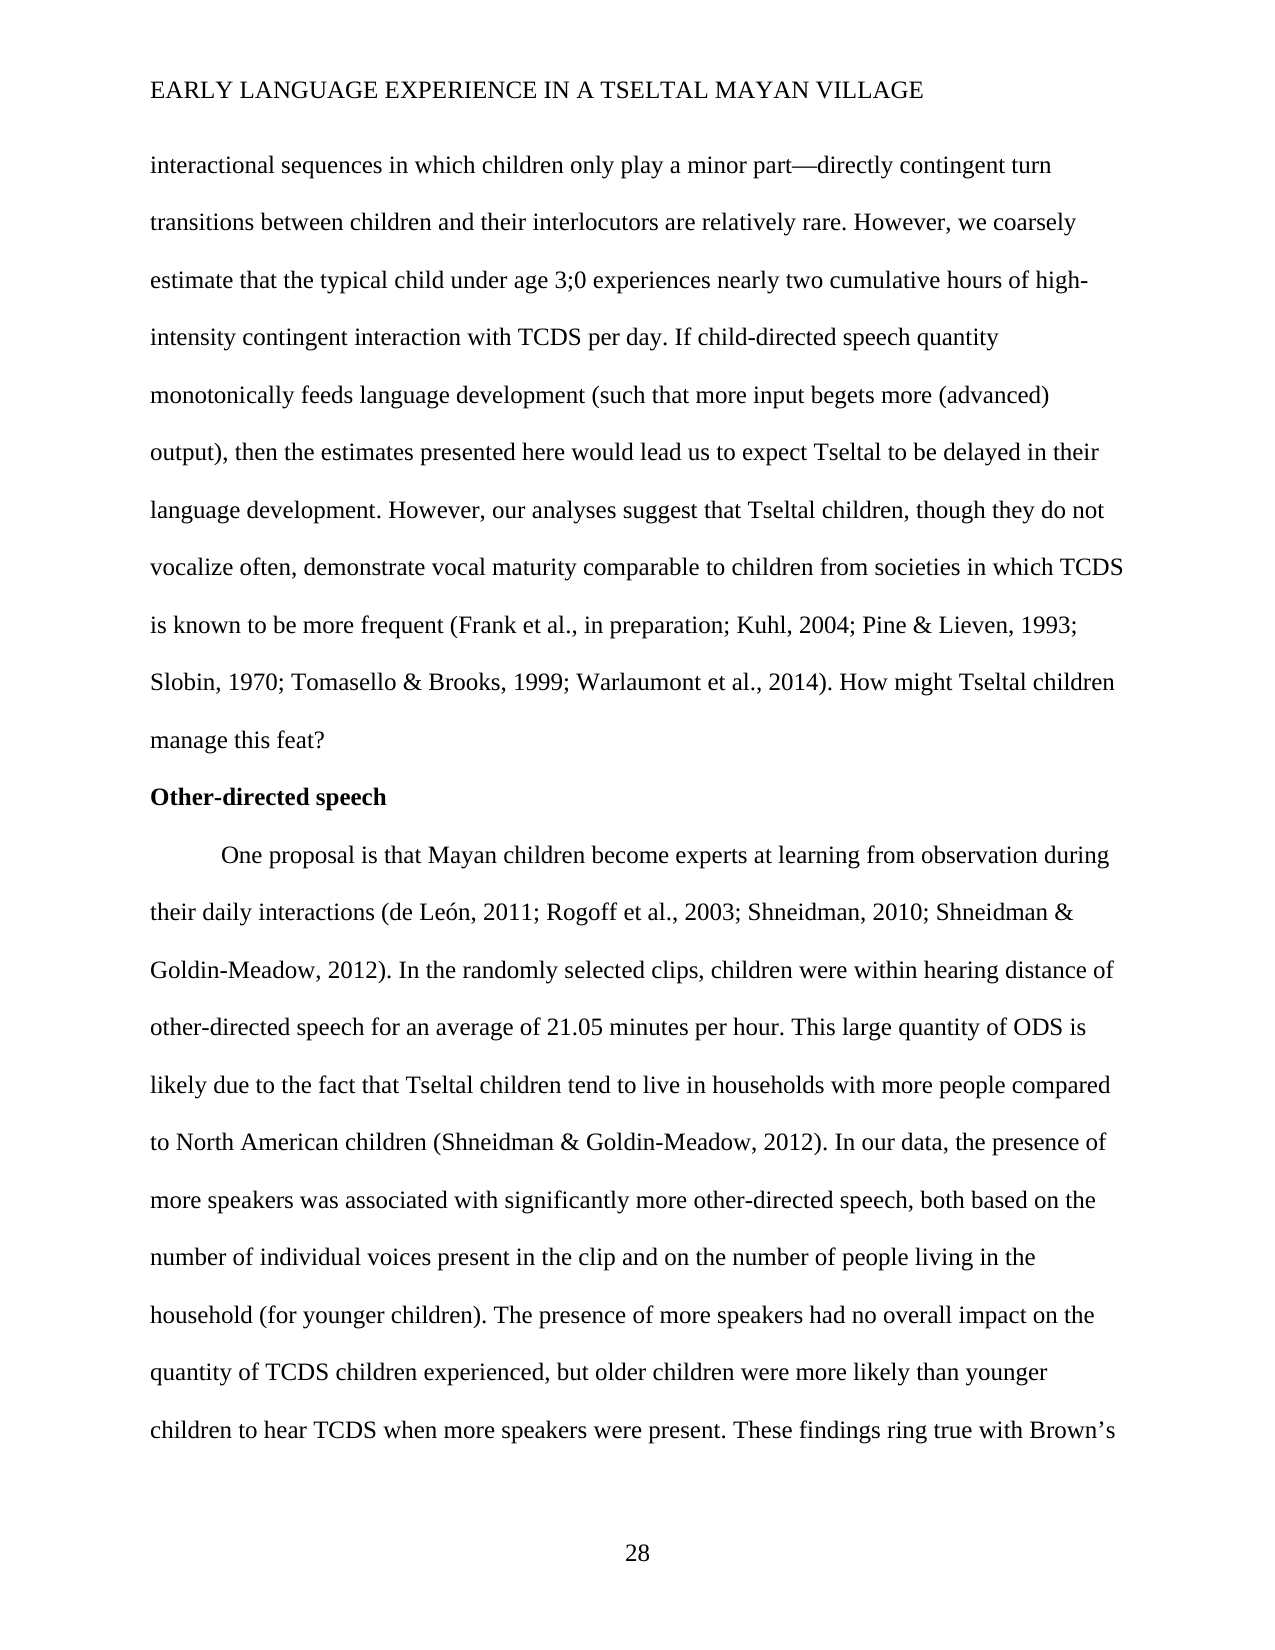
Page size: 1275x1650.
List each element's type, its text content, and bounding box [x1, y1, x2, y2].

text Other-directed speech [150, 782, 1125, 811]
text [150, 150, 1125, 754]
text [150, 840, 1125, 1444]
